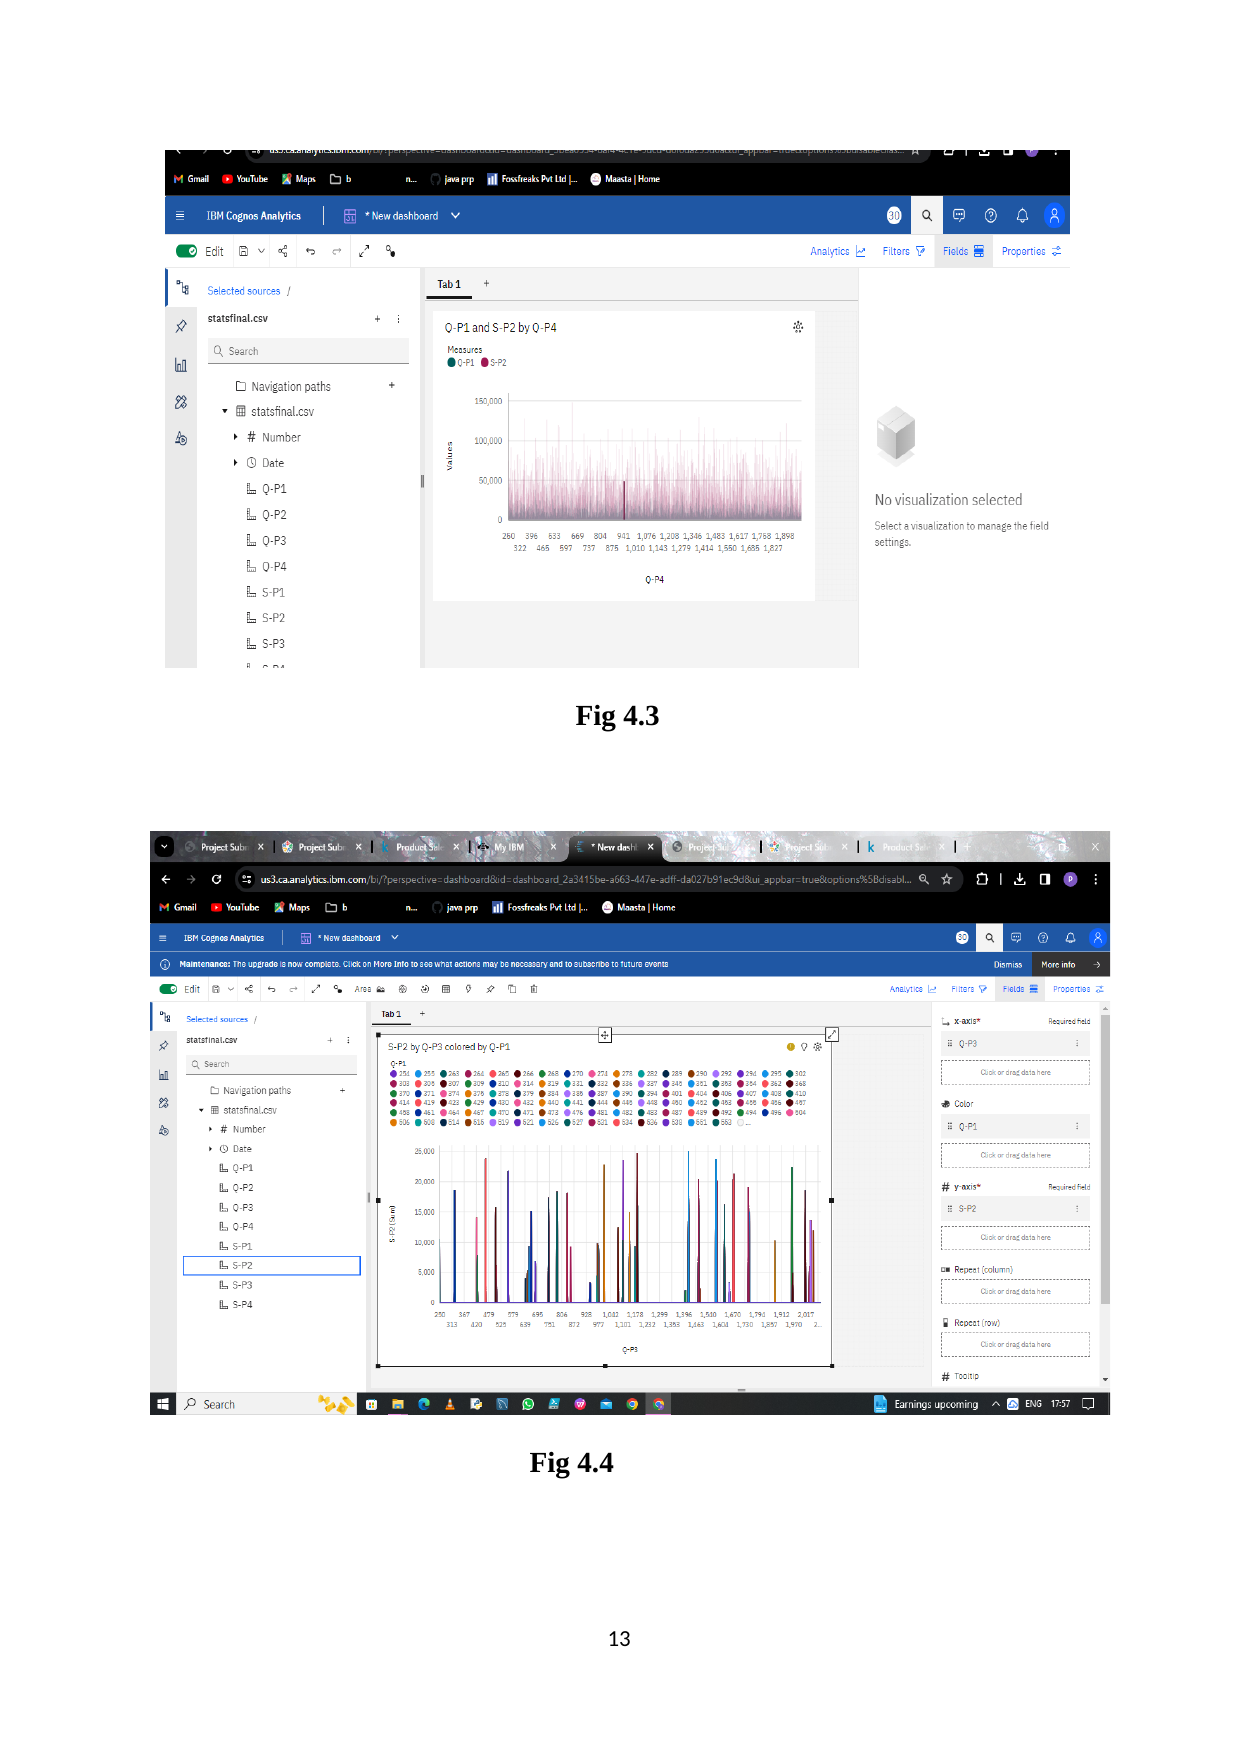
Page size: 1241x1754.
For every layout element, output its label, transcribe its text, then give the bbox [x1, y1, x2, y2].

picture [150, 831, 1111, 1415]
text Fig 4.4 [150, 1445, 1085, 1479]
text Fig 4.3 [150, 698, 1085, 731]
picture [165, 150, 1070, 668]
